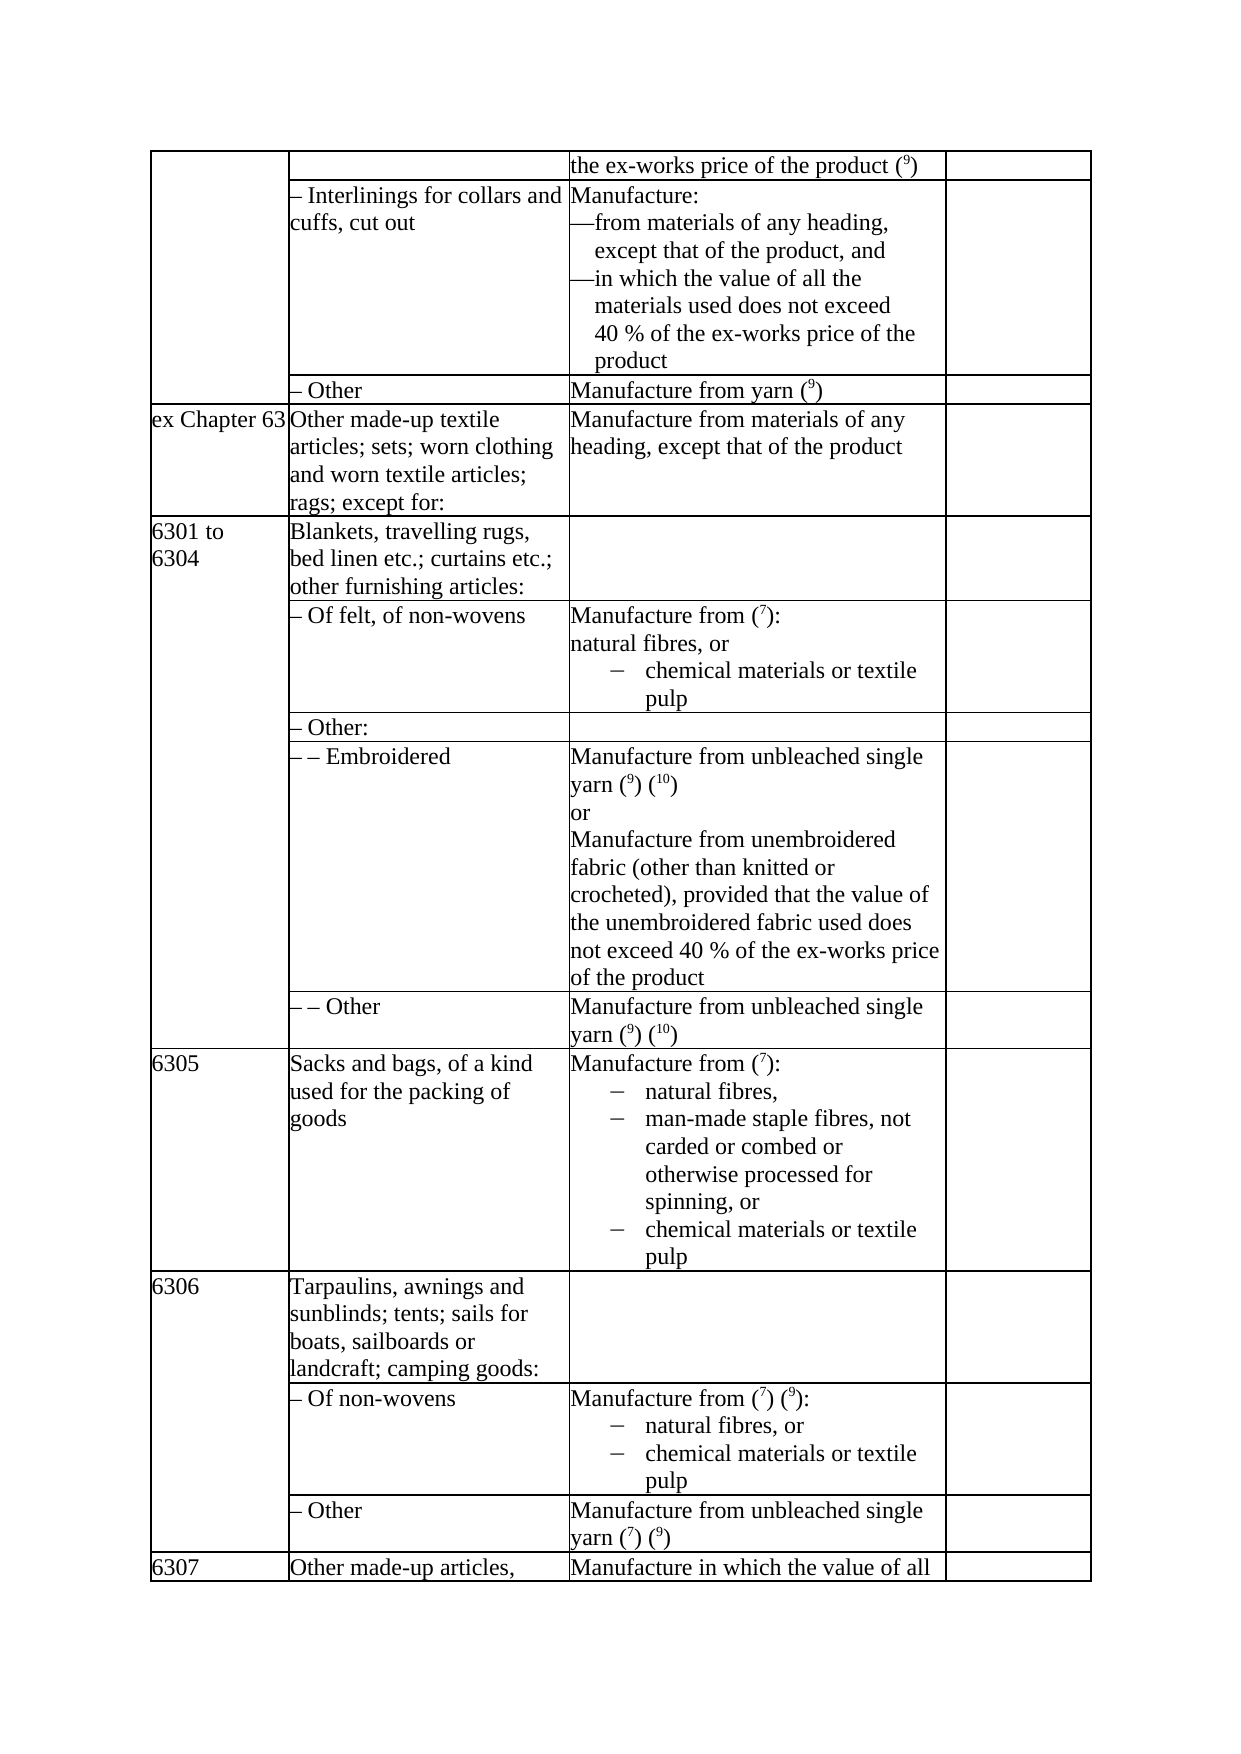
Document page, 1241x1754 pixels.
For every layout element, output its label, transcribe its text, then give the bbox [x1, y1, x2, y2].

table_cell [570, 1553, 945, 1580]
table_cell [947, 742, 1090, 991]
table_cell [570, 152, 945, 179]
table_cell – Interlinings for collars and cuffs, cut out [290, 181, 569, 374]
table_cell – Of felt, of non-wovens [290, 601, 569, 712]
table_cell – Of non-wovens [290, 1384, 569, 1494]
table_cell [947, 713, 1090, 741]
table_cell ex Chapter 63 [152, 405, 288, 515]
table_cell [947, 1384, 1090, 1494]
table_cell [947, 601, 1090, 712]
table_cell Manufacture from yarn (9) [570, 376, 945, 403]
table_cell Manufacture from (7) (9): [570, 1384, 945, 1494]
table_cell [290, 152, 569, 179]
table_cell Sacks and bags, of a kind used for the packing of goods [290, 1049, 569, 1270]
table_cell Manufacture from (7): [570, 1049, 945, 1270]
table_cell – – Embroidered [290, 742, 569, 991]
table_cell – Other [290, 376, 569, 403]
table_cell Manufacture from unbleached single yarn (7) (9) [570, 1496, 945, 1551]
table_cell – Other: [290, 713, 569, 741]
table_cell [570, 713, 945, 741]
table_cell – – Other [290, 992, 569, 1048]
table_cell 6305 [152, 1049, 288, 1270]
table_cell [947, 1553, 1090, 1580]
table_cell Manufacture from (7): [570, 601, 945, 712]
table_cell [570, 517, 945, 599]
table_cell 6307 [152, 1553, 288, 1580]
table_cell [947, 405, 1090, 515]
table_cell [947, 181, 1090, 374]
table_cell Other made-up textile articles; sets; worn clothing and worn textile articles; rags; except for: [290, 405, 569, 515]
table_cell [947, 992, 1090, 1048]
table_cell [290, 1553, 569, 1580]
table_cell Manufacture from unbleached single yarn (9) (10) [570, 992, 945, 1048]
table_cell [947, 1049, 1090, 1270]
table_cell Tarpaulins, awnings and sunblinds; tents; sails for boats, sailboards or landcraft; camping goods: [290, 1272, 569, 1382]
table_cell [947, 152, 1090, 179]
table_cell [570, 1272, 945, 1382]
table_cell [947, 1496, 1090, 1551]
table_cell Blankets, travelling rugs, bed linen etc.; curtains etc.; other furnishing articles: [290, 517, 569, 599]
table_cell Manufacture from materials of any heading, except that of the product [570, 405, 945, 515]
table_cell [947, 1272, 1090, 1382]
table_cell Manufacture: [570, 181, 945, 374]
table_cell – Other [290, 1496, 569, 1551]
table_cell [947, 376, 1090, 403]
table_cell 6301 to 6304 [152, 517, 288, 1048]
table_cell [947, 517, 1090, 599]
table_cell 6306 [152, 1272, 288, 1551]
table_cell Manufacture from unbleached single yarn (9) (10) or Manufacture from unembroidered fabric (other than knitted or crocheted), provided that the value of the unembroidered fabric used does not exceed 40 % of the ex-works price of the product [570, 742, 945, 991]
